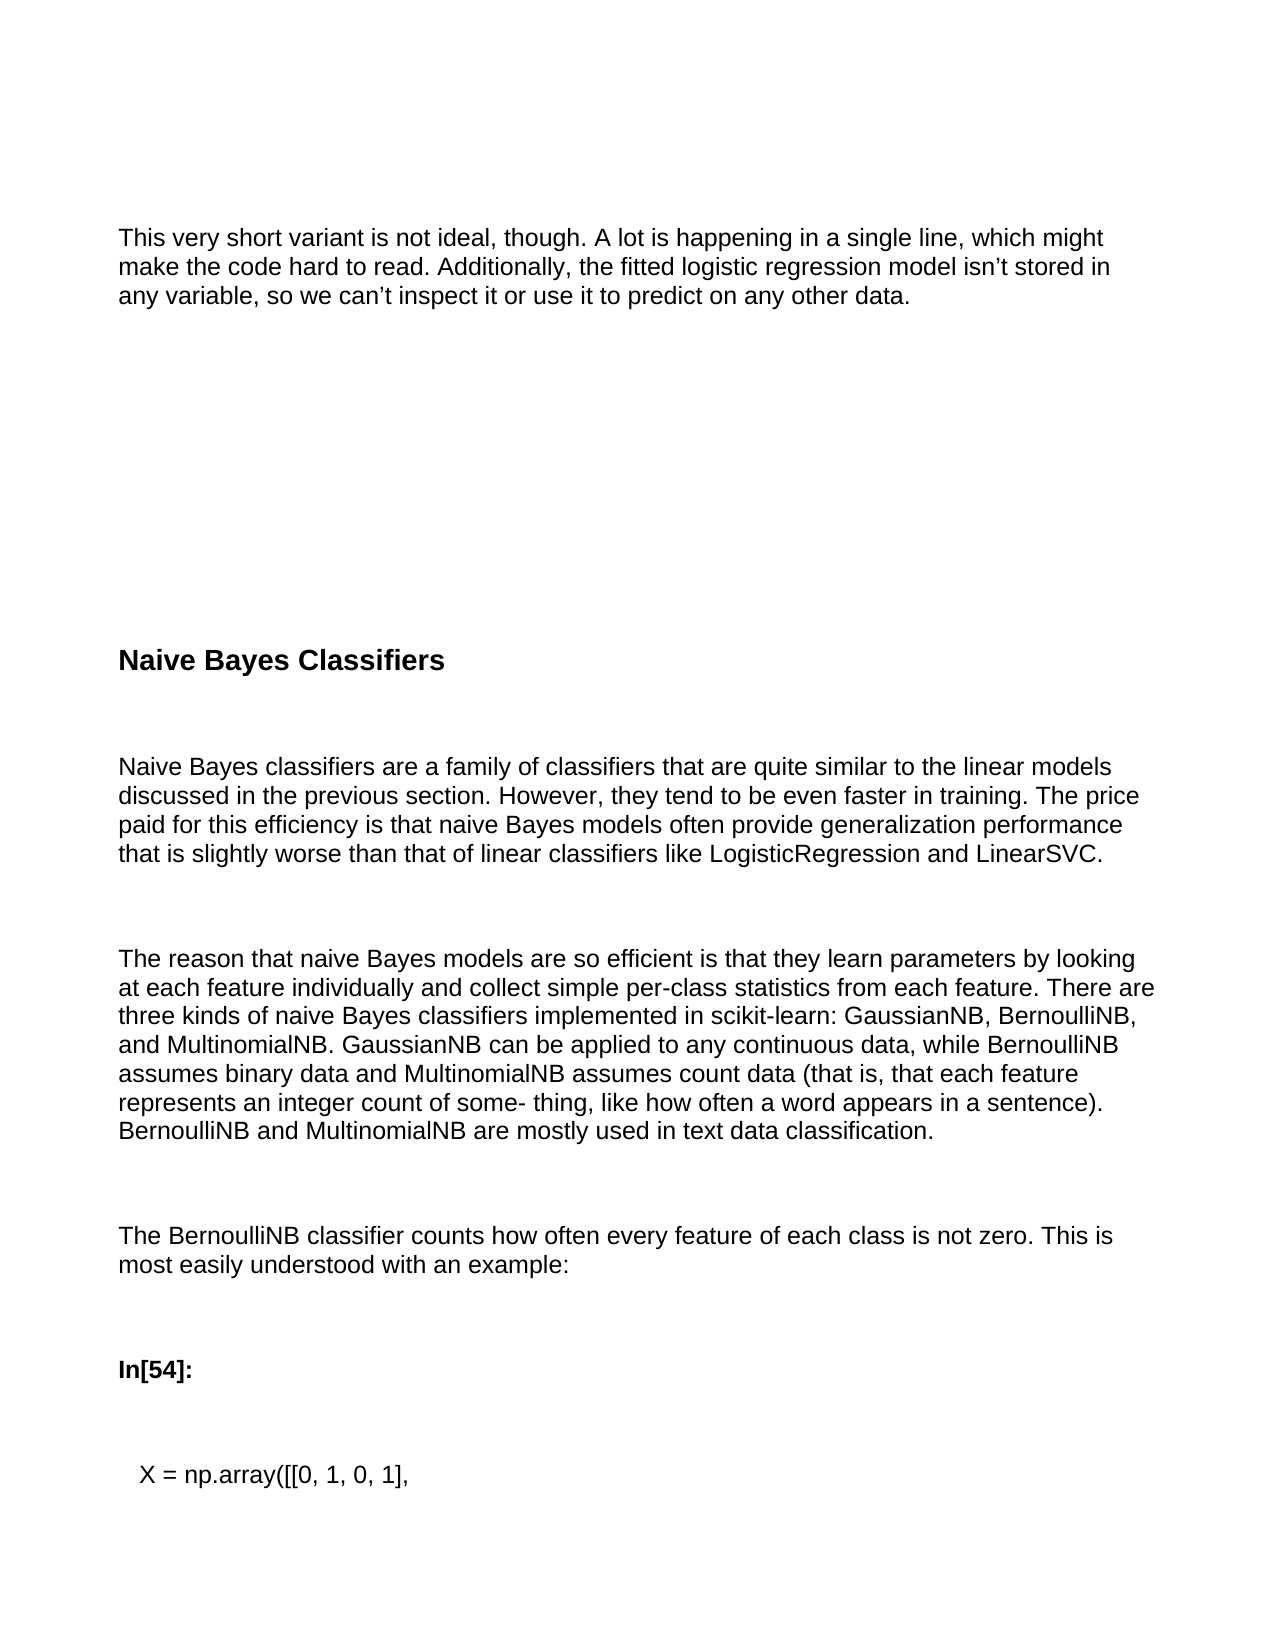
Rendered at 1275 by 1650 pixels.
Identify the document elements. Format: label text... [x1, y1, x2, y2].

text Naive Bayes Classifiers [118, 642, 1157, 676]
text Naive Bayes classifiers are a family of classifiers that are quite similar to the linear models discussed in the previous section. However, they tend to be even faster in training. The price paid for this efficiency is that naive Bayes models often provide generalization performance that is slightly worse than that of linear classifiers like LogisticRegression and LinearSVC. [118, 752, 1157, 867]
text The reason that naive Bayes models are so efficient is that they learn parameters by looking at each feature individually and collect simple per-class statistics from each feature. There are three kinds of naive Bayes classifiers implemented in scikit-learn: GaussianNB, BernoulliNB, and MultinomialNB. GaussianNB can be applied to any continuous data, while BernoulliNB assumes binary data and MultinomialNB assumes count data (that is, that each feature represents an integer count of some‐ thing, like how often a word appears in a sentence). BernoulliNB and MultinomialNB are mostly used in text data classification. [118, 944, 1157, 1145]
text X = np.array([[0, 1, 0, 1], [118, 1460, 1157, 1489]
text In[54]: [118, 1355, 1157, 1384]
text The BernoulliNB classifier counts how often every feature of each class is not zero. This is most easily understood with an example: [118, 1221, 1157, 1279]
text This very short variant is not ideal, though. A lot is happening in a single line, which might make the code hard to read. Additionally, the fitted logistic regression model isn’t stored in any variable, so we can’t inspect it or use it to predict on any other data. [118, 223, 1157, 309]
